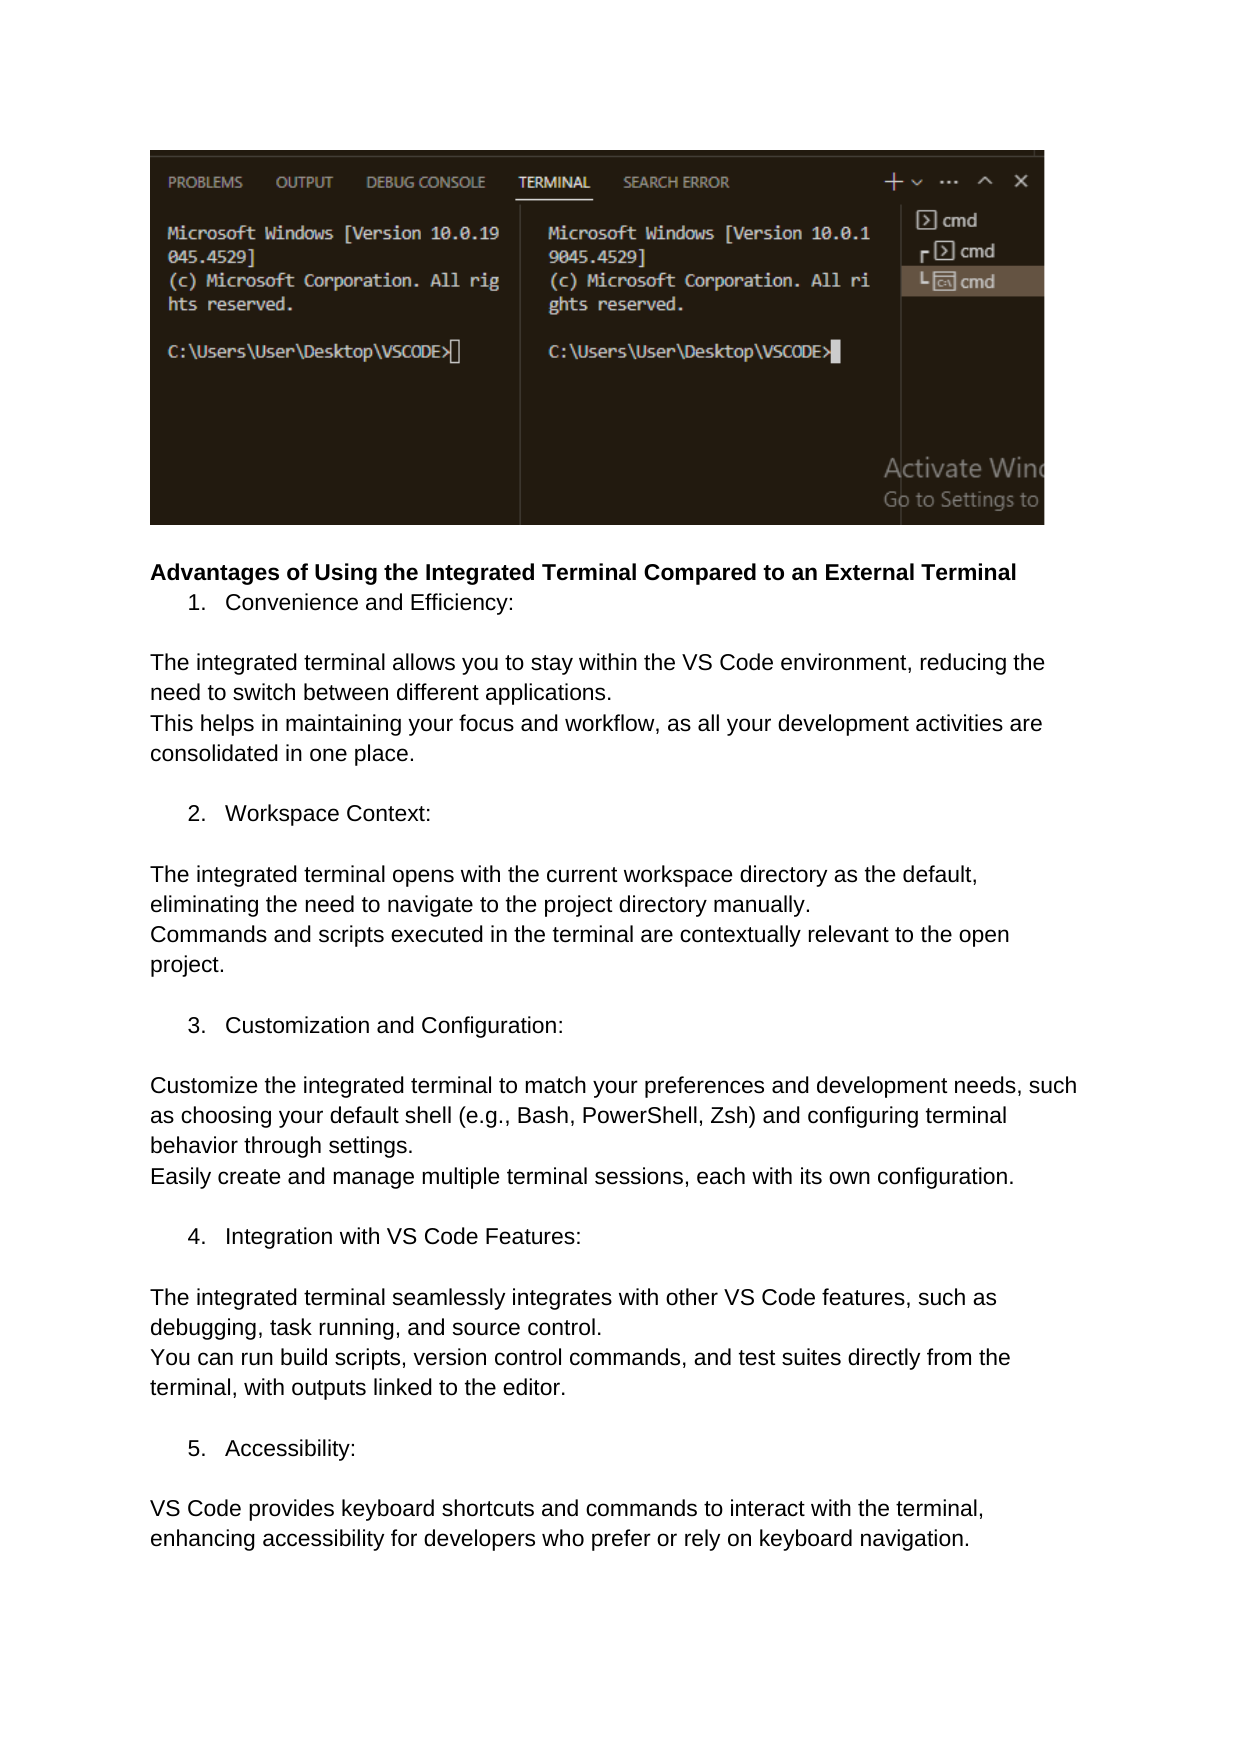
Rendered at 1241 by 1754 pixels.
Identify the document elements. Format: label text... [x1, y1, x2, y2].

list Workspace Context: [187, 800, 1090, 827]
text Easily create and manage multiple terminal sessions, each with its own configuration. [150, 1163, 1090, 1189]
list Accessibility: [187, 1434, 1090, 1461]
text VS Code provides keyboard shortcuts and commands to interact with the terminal, enhancing accessibility for developers who prefer or rely on keyboard navigation. [150, 1495, 1090, 1552]
list Convenience and Efficiency: [187, 589, 1090, 615]
list Integration with VS Code Features: [187, 1223, 1090, 1249]
text Customize the integrated terminal to match your preferences and development needs, such as choosing your default shell (e.g., Bash, PowerShell, Zsh) and configuring terminal behavior through settings. [150, 1072, 1090, 1159]
list Customization and Configuration: [187, 1012, 1090, 1038]
text The integrated terminal opens with the current workspace directory as the default, eliminating the need to navigate to the project directory manually. [150, 861, 1090, 917]
text You can run build scripts, version control commands, and test suites directly from the terminal, with outputs linked to the editor. [150, 1344, 1090, 1401]
text The integrated terminal allows you to stay within the VS Code environment, reducing the need to switch between different applications. [150, 649, 1090, 706]
text The integrated terminal seamlessly integrates with other VS Code features, such as debugging, task running, and source control. [150, 1283, 1090, 1340]
text Commands and scripts executed in the terminal are contextually relevant to the open project. [150, 921, 1090, 978]
text Advantages of Using the Integrated Terminal Compared to an External Terminal [150, 558, 1090, 585]
picture [150, 150, 1045, 525]
text This helps in maintaining your focus and workflow, as all your development activities are consolidated in one place. [150, 709, 1090, 766]
